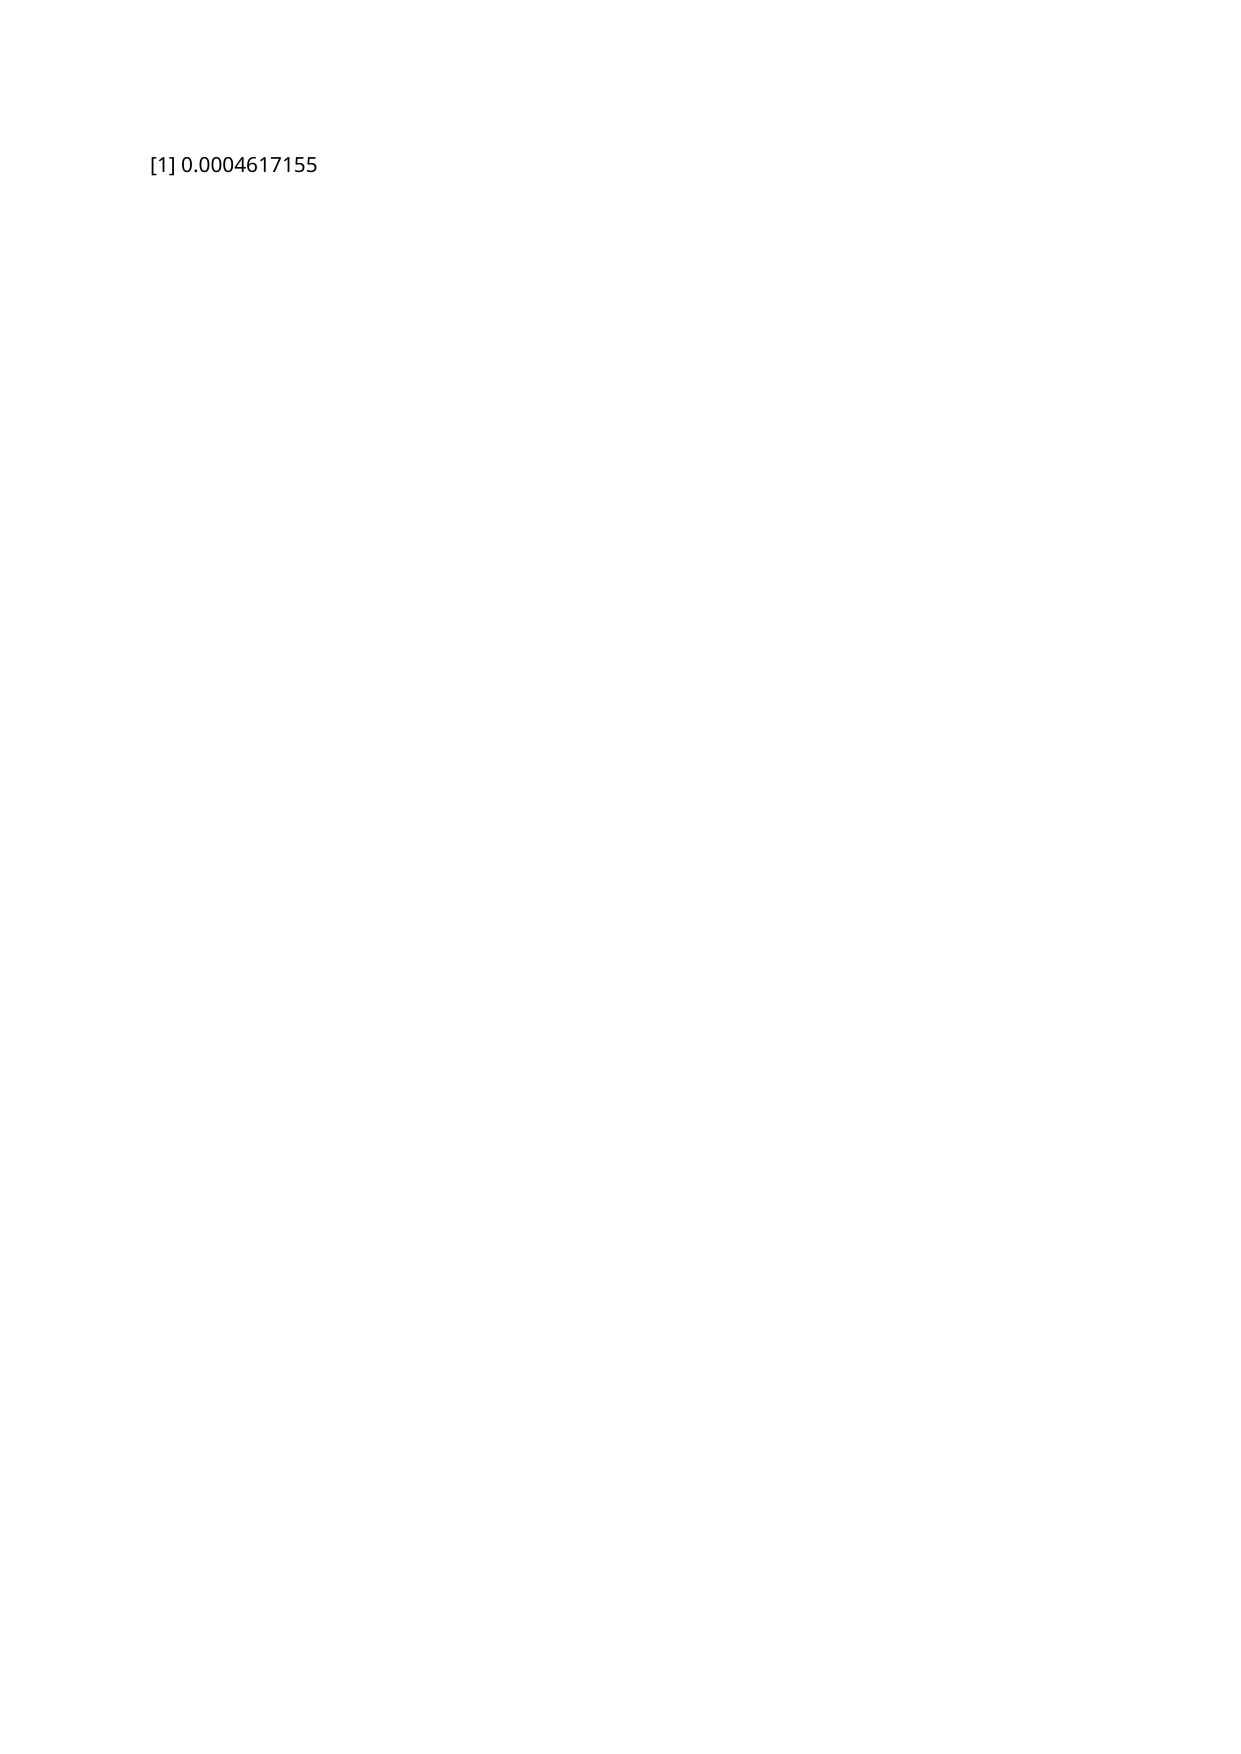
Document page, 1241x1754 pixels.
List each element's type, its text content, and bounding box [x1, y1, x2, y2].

text [1] 0.0004617155 [150, 150, 1090, 178]
